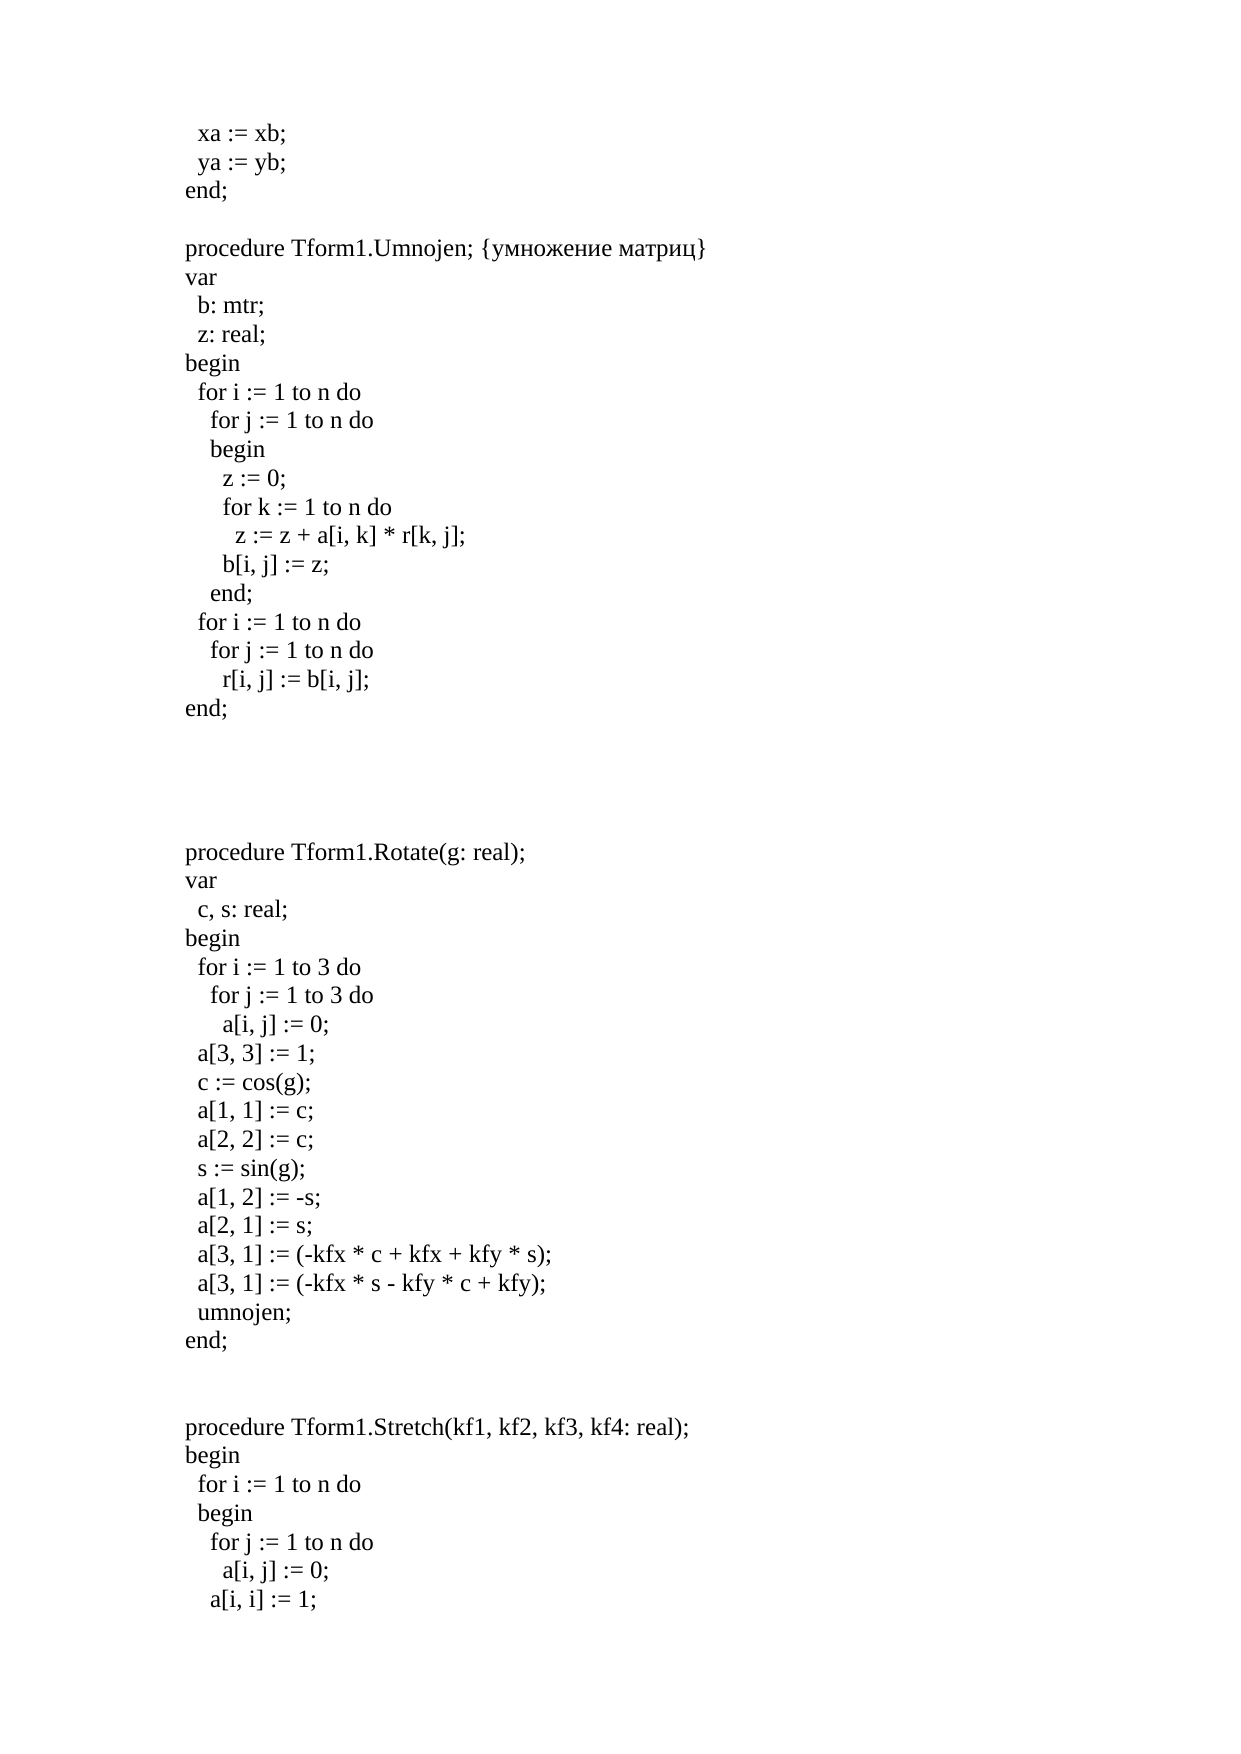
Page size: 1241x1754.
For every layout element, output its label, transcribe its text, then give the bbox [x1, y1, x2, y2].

list procedure Tform1.Stretch(kf1, kf2, kf3, kf4: real); [185, 1412, 1152, 1441]
list xa := xb; [185, 118, 1152, 147]
list a[3, 1] := (-kfx * s - kfy * c + kfy); [185, 1268, 1152, 1297]
list a[3, 1] := (-kfx * c + kfx + kfy * s); [185, 1239, 1152, 1268]
list z := 0; [185, 463, 1152, 492]
list begin [185, 1498, 1152, 1527]
list end; [185, 176, 1152, 204]
list a[2, 1] := s; [185, 1211, 1152, 1239]
list b: mtr; [185, 291, 1152, 319]
list end; [185, 578, 1152, 607]
list procedure Tform1.Rotate(g: real); [185, 837, 1152, 866]
list for j := 1 to n do [185, 636, 1152, 664]
list for i := 1 to n do [185, 1469, 1152, 1498]
list begin [185, 923, 1152, 952]
list end; [185, 1326, 1152, 1354]
list for i := 1 to n do [185, 377, 1152, 406]
list a[i, j] := 0; [185, 1556, 1152, 1584]
list var [185, 866, 1152, 894]
list begin [185, 434, 1152, 463]
list a[i, j] := 0; [185, 1009, 1152, 1038]
list b[i, j] := z; [185, 549, 1152, 578]
list c := cos(g); [185, 1067, 1152, 1096]
list s := sin(g); [185, 1153, 1152, 1182]
list end; [185, 693, 1152, 722]
list z: real; [185, 319, 1152, 348]
list a[3, 3] := 1; [185, 1038, 1152, 1067]
list r[i, j] := b[i, j]; [185, 664, 1152, 693]
list for j := 1 to 3 do [185, 981, 1152, 1009]
list for j := 1 to n do [185, 406, 1152, 434]
list a[1, 1] := c; [185, 1096, 1152, 1124]
list for i := 1 to n do [185, 607, 1152, 636]
list begin [185, 348, 1152, 377]
list umnojen; [185, 1297, 1152, 1326]
list c, s: real; [185, 894, 1152, 923]
list a[1, 2] := -s; [185, 1182, 1152, 1211]
list for j := 1 to n do [185, 1527, 1152, 1556]
list ya := yb; [185, 147, 1152, 176]
list a[2, 2] := c; [185, 1124, 1152, 1153]
list for k := 1 to n do [185, 492, 1152, 521]
list for i := 1 to 3 do [185, 952, 1152, 981]
list begin [185, 1441, 1152, 1469]
list var [185, 262, 1152, 291]
list z := z + a[i, k] * r[k, j]; [185, 521, 1152, 549]
list a[i, i] := 1; [185, 1584, 1152, 1613]
list procedure Tform1.Umnojen; {умножение матриц} [185, 233, 1152, 262]
